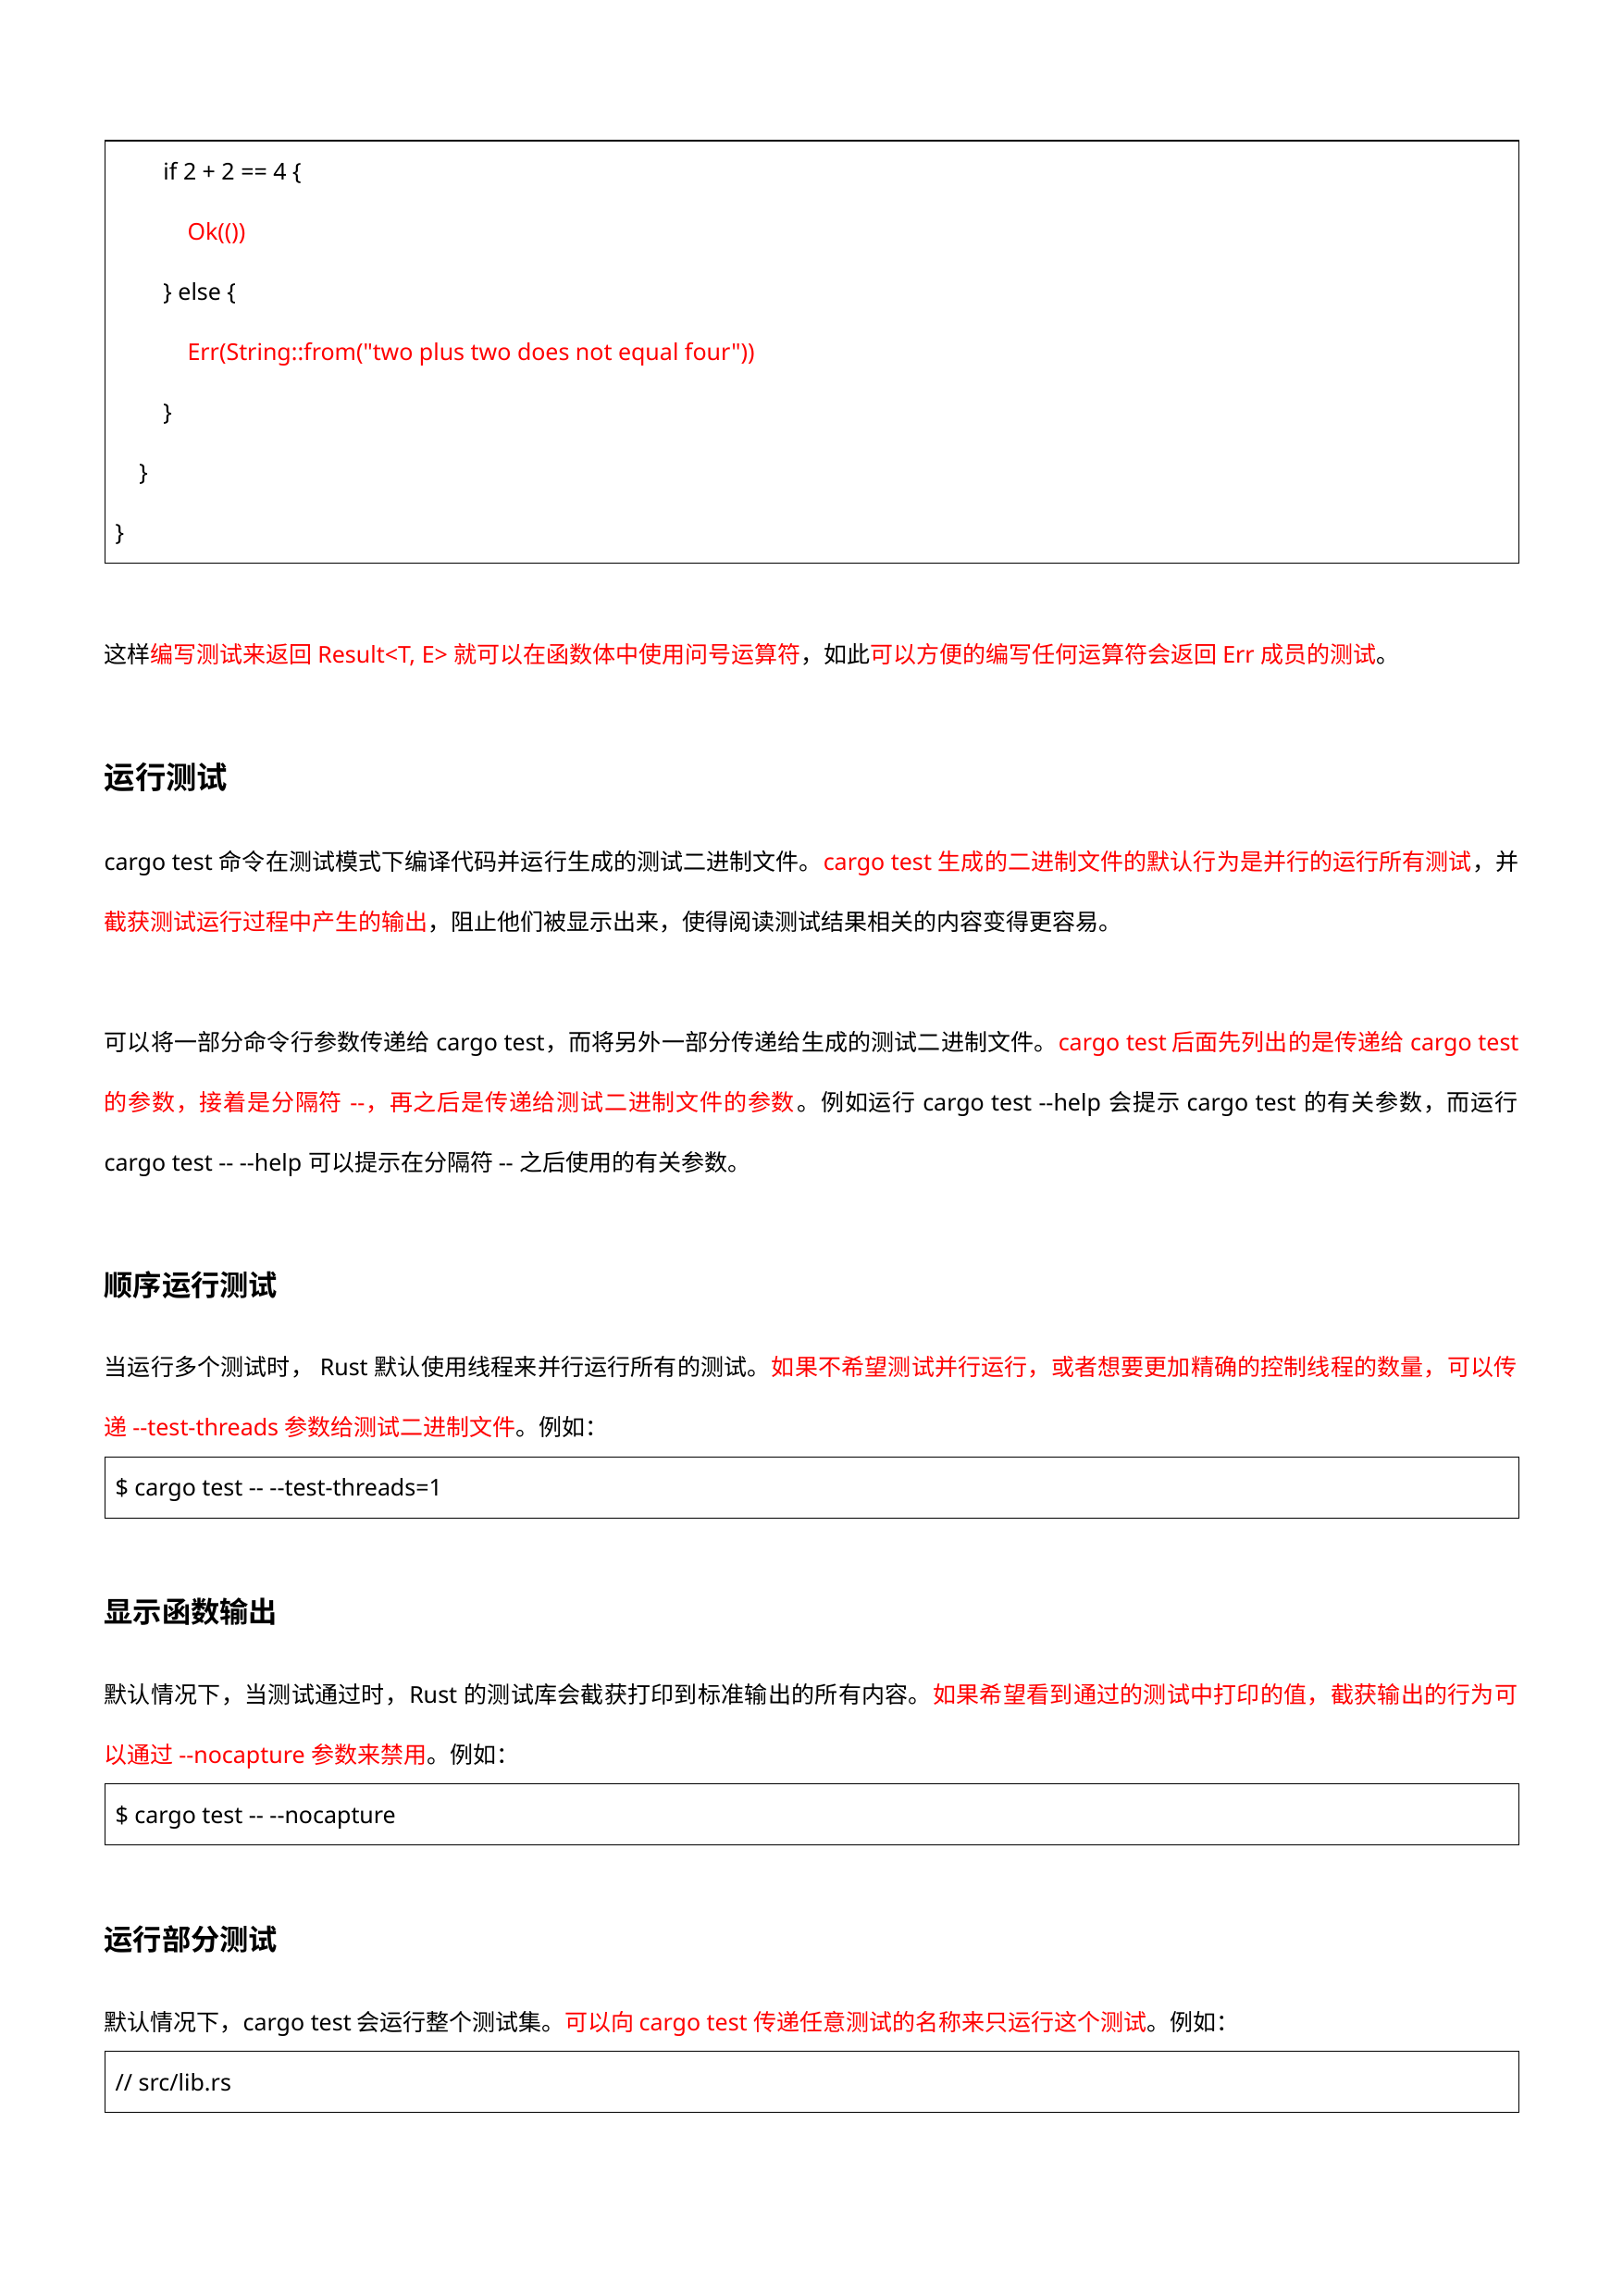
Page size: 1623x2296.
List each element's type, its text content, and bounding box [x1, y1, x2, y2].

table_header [105, 142, 1518, 562]
subtitle 运行测试 [104, 746, 1518, 806]
text 默认情况下，当测试通过时，Rust 的测试库会截获打印到标准输出的所有内容。如果希望看到通过的测试中打印的值，截获输出的行为可以通过 --nocapture 参数来禁用。例如： [104, 1663, 1518, 1783]
text cargo test 命令在测试模式下编译代码并运行生成的测试二进制文件。cargo test 生成的二进制文件的默认行为是并行的运行所有测试，并截获测试运行过程中产生的输出，阻止他们被显示出来，使得阅读测试结果相关的内容变得更容易。 [104, 830, 1518, 950]
subtitle 显示函数输出 [104, 1581, 1518, 1641]
text 这样编写测试来返回 Result<T, E> 就可以在函数体中使用问号运算符，如此可以方便的编写任何运算符会返回 Err 成员的测试。 [104, 623, 1518, 683]
text 默认情况下，cargo test会运行整个测试集。可以向 cargo test 传递任意测试的名称来只运行这个测试。例如： [104, 1991, 1518, 2051]
text 当运行多个测试时， Rust 默认使用线程来并行运行所有的测试。如果不希望测试并行运行，或者想要更加精确的控制线程的数量，可以传递 --test-threads 参数给测试二进制文件。例如： [104, 1335, 1518, 1456]
table_header $ cargo test -- --nocapture [105, 1784, 1518, 1844]
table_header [105, 2052, 1518, 2112]
table_header $ cargo test -- --test-threads=1 [105, 1458, 1518, 1517]
subtitle 顺序运行测试 [104, 1253, 1518, 1313]
subtitle 运行部分测试 [104, 1907, 1518, 1967]
text 可以将一部分命令行参数传递给 cargo test，而将另外一部分传递给生成的测试二进制文件。cargo test后面先列出的是传递给 cargo test 的参数，接着是分隔符 --，再之后是传递给测试二进制文件的参数。例如运行 cargo test --help 会提示 cargo test 的有关参数，而运行 cargo test -- --help 可以提示在分隔符 -- 之后使用的有关参数。 [104, 1011, 1518, 1191]
